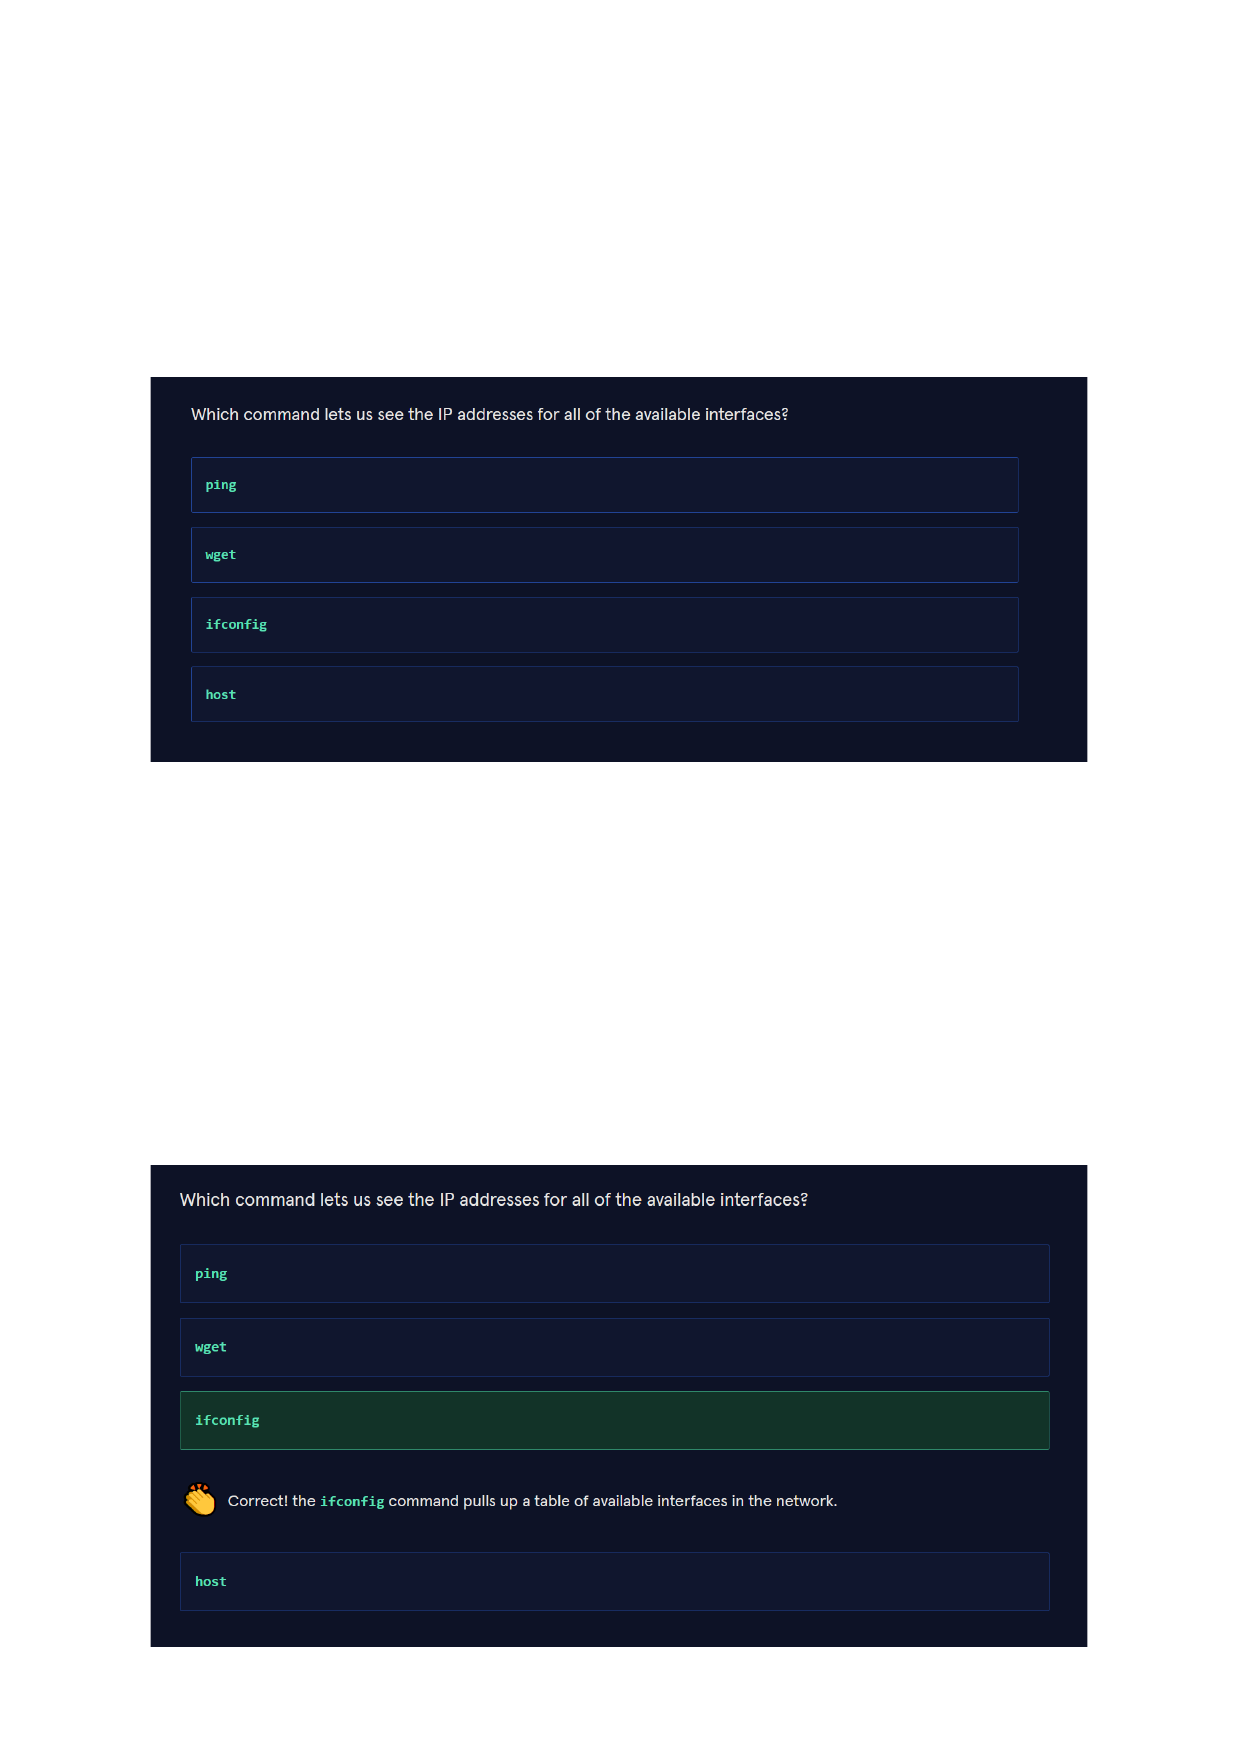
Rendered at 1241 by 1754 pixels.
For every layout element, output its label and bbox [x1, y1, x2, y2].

picture [150, 377, 1087, 762]
picture [150, 1165, 1087, 1647]
